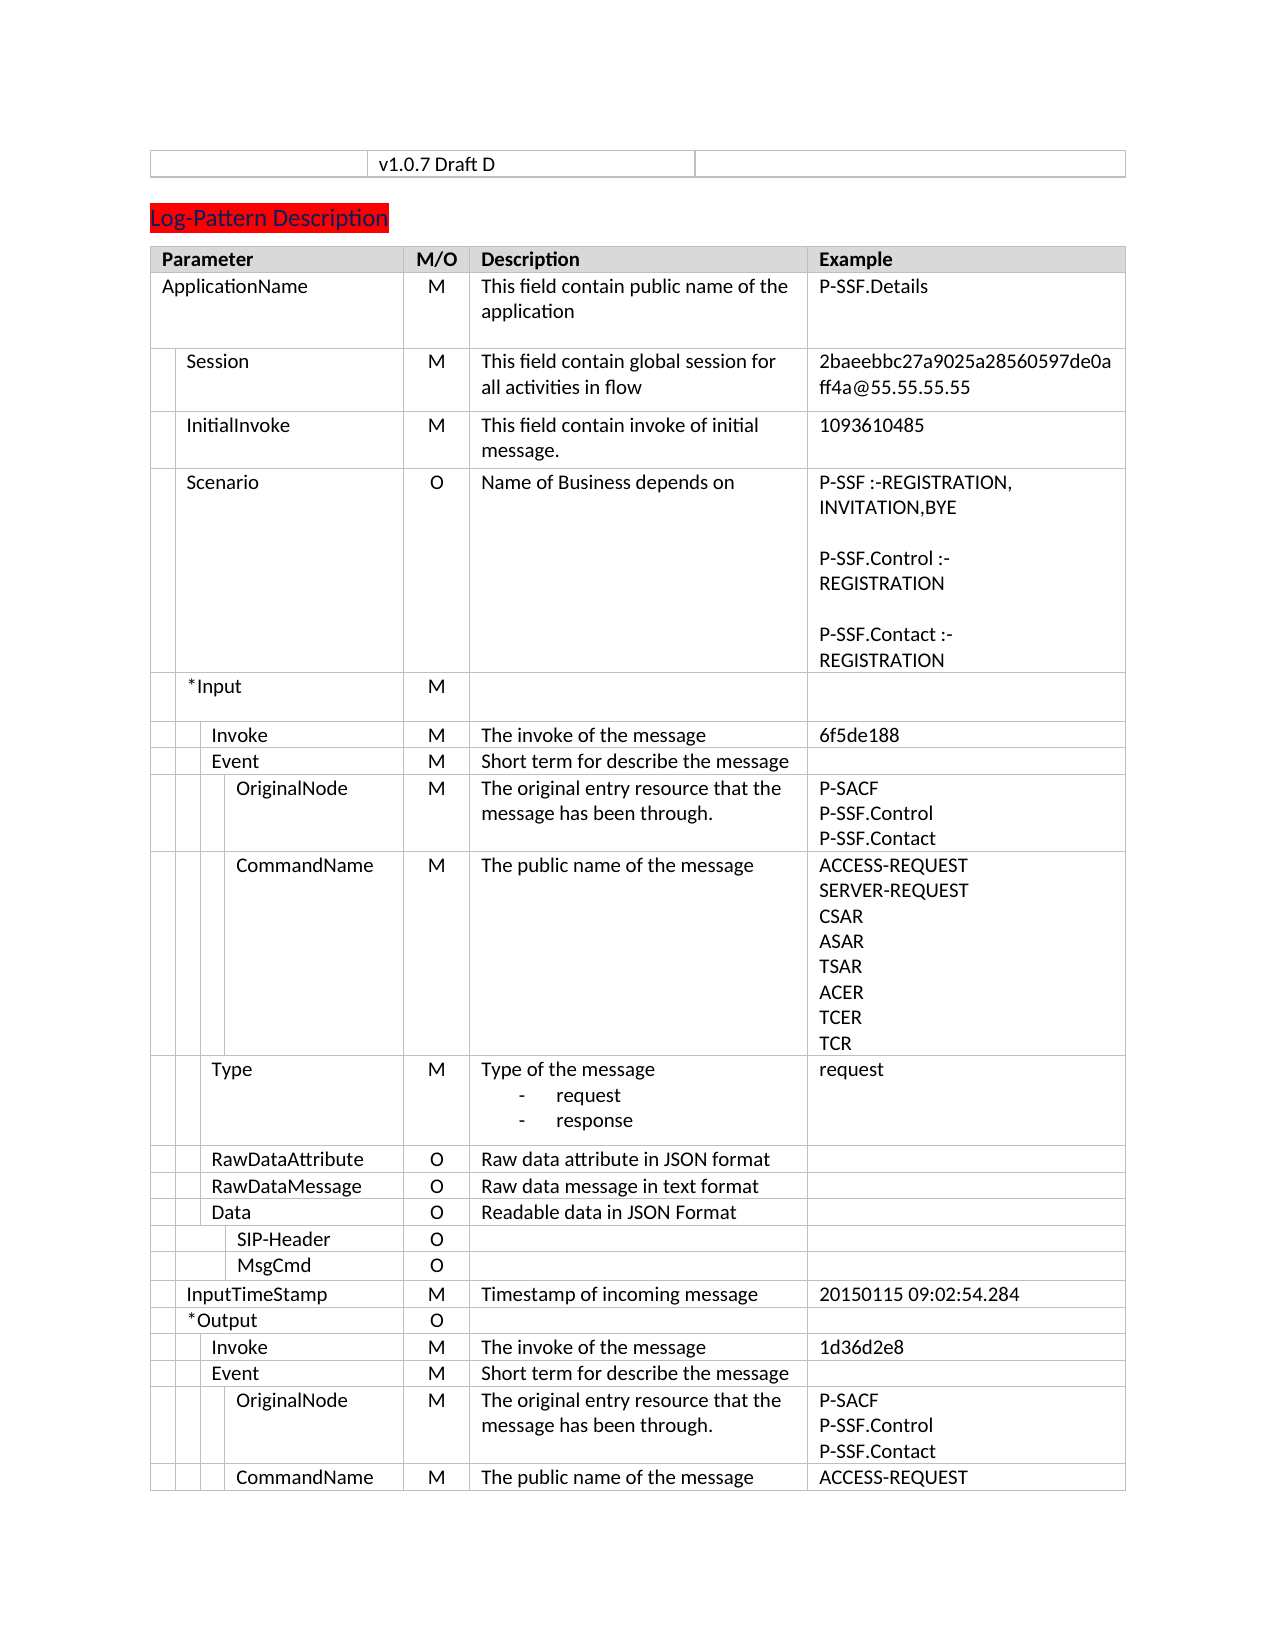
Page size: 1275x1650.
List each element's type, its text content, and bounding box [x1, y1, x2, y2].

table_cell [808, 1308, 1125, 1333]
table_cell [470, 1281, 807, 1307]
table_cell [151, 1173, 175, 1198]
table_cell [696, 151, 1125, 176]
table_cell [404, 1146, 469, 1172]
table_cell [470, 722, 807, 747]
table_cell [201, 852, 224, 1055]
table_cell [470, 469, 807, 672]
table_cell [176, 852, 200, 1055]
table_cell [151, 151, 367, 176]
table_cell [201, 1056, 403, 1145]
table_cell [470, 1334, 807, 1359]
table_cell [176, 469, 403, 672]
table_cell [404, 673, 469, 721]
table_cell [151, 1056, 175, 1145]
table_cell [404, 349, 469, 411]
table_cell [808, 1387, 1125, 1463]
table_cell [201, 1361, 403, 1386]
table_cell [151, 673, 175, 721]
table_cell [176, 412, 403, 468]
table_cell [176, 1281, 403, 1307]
subtitle Log-Pattern Description [150, 202, 1125, 233]
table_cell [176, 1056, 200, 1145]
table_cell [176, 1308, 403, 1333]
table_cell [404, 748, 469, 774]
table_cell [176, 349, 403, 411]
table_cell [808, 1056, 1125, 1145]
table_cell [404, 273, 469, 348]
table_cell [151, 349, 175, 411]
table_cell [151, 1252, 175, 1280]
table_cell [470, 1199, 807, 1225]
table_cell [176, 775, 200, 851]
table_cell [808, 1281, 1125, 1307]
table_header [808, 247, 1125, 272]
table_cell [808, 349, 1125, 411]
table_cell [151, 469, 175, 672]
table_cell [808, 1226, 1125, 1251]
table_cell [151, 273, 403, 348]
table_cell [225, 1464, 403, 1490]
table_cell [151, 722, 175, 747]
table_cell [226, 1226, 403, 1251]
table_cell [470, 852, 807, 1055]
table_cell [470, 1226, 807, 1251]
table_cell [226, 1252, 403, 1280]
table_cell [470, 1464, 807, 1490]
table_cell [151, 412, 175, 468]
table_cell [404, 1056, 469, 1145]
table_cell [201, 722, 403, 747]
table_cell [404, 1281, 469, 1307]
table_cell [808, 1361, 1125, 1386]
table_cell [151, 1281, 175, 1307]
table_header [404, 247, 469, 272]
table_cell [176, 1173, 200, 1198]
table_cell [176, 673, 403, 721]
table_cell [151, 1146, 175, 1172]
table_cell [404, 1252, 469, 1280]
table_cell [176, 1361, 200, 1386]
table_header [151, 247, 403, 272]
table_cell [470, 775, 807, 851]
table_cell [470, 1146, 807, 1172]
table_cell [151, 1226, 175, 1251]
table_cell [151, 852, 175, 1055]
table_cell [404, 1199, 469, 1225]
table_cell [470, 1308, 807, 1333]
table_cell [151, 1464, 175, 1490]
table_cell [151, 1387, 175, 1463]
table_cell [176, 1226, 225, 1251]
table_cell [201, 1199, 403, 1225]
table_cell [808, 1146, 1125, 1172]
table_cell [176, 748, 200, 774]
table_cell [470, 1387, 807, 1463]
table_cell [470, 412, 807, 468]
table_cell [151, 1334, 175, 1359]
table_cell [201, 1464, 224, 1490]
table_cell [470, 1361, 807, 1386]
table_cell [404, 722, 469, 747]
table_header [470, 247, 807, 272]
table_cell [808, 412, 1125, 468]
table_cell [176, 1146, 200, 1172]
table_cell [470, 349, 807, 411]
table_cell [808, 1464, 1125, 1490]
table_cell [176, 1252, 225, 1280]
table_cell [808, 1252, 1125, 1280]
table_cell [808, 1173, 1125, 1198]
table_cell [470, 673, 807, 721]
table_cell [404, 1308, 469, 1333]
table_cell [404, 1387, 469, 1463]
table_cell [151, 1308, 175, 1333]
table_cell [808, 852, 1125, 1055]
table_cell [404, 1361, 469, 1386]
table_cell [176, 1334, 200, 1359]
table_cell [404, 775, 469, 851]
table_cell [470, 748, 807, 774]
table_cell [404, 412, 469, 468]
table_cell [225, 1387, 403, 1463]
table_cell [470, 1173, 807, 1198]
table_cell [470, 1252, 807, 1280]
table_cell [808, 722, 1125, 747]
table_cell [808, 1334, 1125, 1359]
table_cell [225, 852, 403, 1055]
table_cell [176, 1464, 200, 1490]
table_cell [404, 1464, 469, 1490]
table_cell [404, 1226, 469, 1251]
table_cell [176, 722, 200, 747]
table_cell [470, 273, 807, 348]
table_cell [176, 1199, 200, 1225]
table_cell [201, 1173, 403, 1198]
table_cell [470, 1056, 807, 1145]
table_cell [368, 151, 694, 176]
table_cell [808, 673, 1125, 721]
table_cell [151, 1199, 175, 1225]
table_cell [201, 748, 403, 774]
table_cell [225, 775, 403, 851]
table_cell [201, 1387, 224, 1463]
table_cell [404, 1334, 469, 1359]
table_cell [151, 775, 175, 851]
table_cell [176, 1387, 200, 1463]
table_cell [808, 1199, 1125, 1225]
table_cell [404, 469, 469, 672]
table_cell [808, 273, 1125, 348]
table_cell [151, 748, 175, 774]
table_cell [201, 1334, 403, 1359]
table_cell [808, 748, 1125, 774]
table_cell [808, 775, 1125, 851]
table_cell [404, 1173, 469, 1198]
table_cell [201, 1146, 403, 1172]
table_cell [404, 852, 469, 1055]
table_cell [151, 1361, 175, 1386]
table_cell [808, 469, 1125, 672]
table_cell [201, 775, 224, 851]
